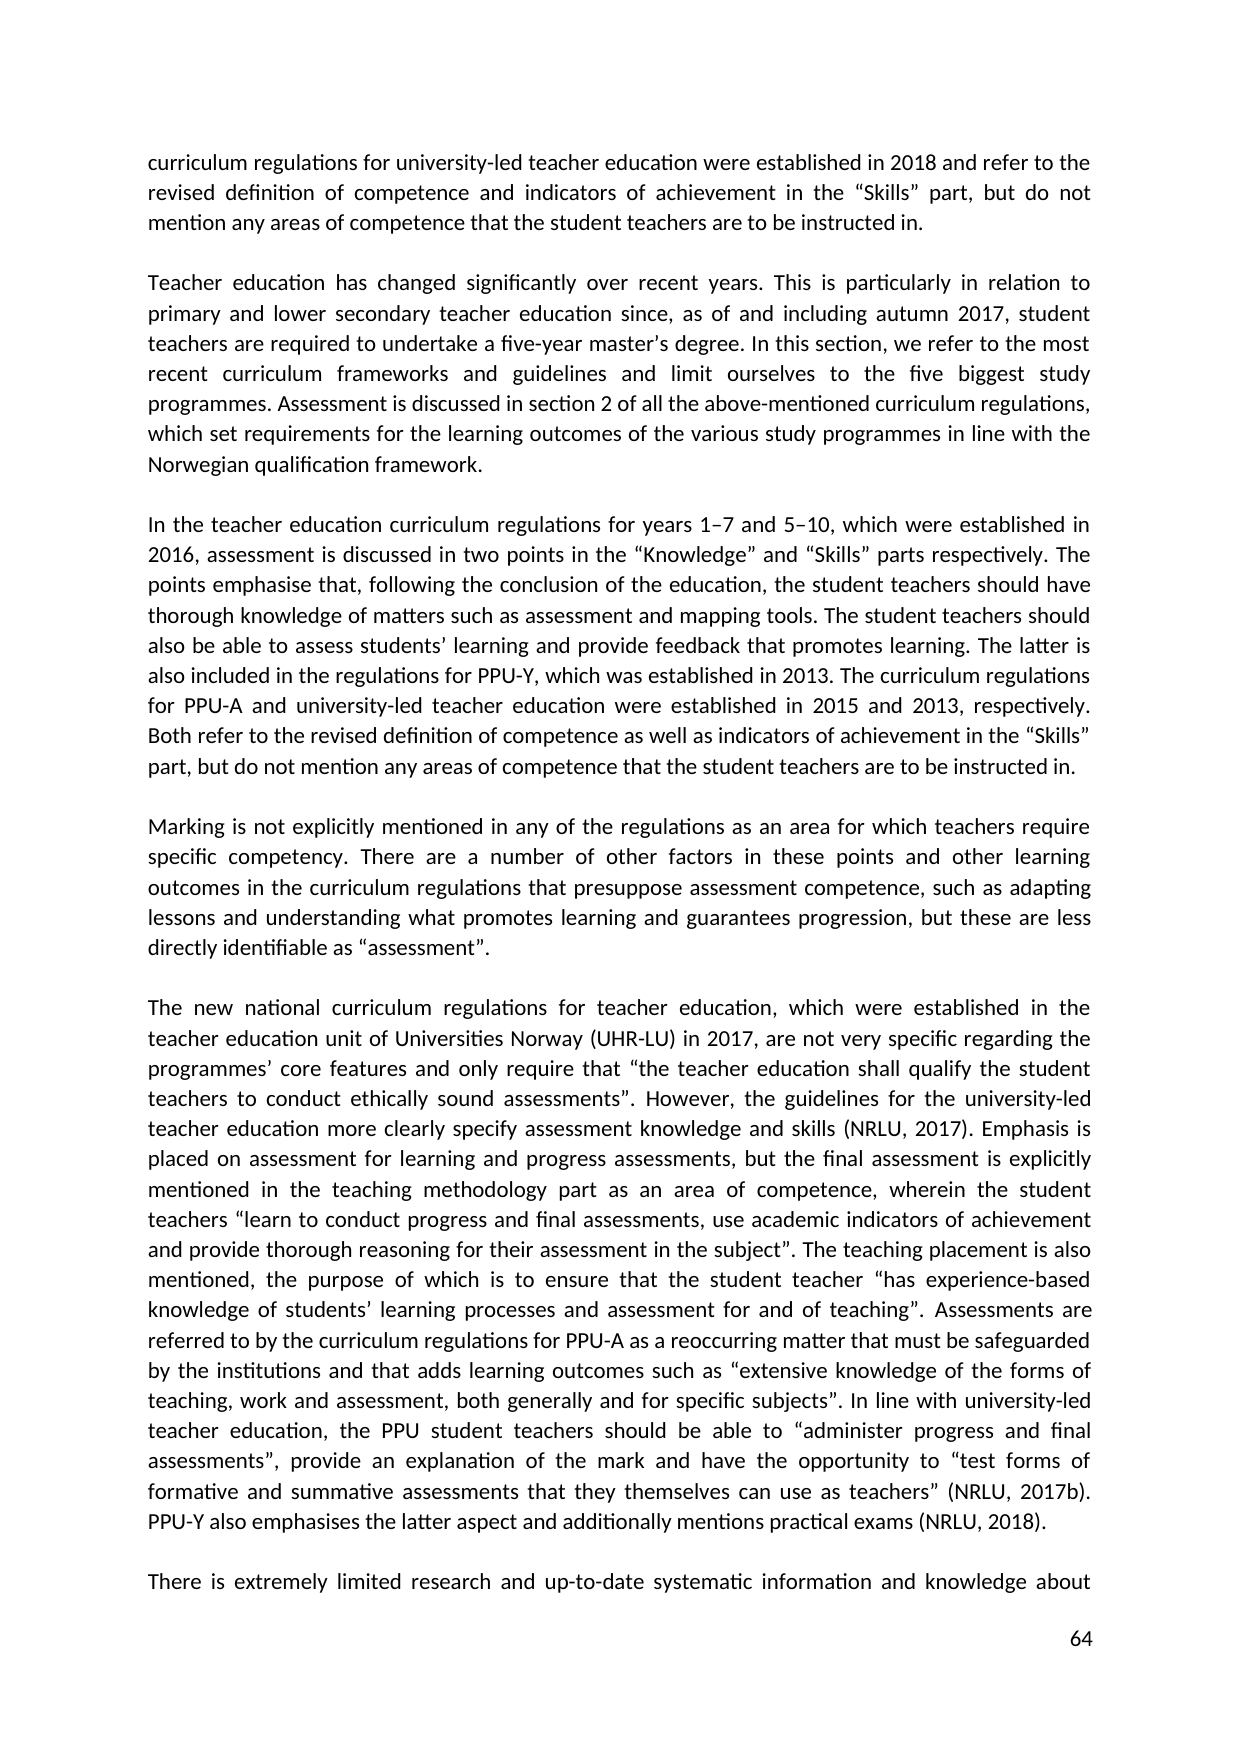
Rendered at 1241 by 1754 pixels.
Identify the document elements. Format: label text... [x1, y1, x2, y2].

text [148, 1567, 1093, 1595]
text Marking is not explicitly mentioned in any of the regulations as an area for which teachers require specific competency. There are a number of other factors in these points and other learning outcomes in the curriculum regulations that presuppose assessment competence, such as adapting lessons and understanding what promotes learning and guarantees progression, but these are less directly identifiable as “assessment”. [148, 812, 1093, 961]
list Assessment is discussed in section 2 of the Norwegian teacher education curriculum regulations for years 1–7 and 5–10 as well as for years 8–13, which set requirements for the learning outcomes of the various study programmes in line with the Norwegian qualification framework. In the teacher education curriculum regulations for years 1–7 and 5–10, which were established in 2013, assessment is discussed in two points in the “Knowledge” and “Skills” parts respectively. The points emphasise that, following the conclusion of their education, the student teachers should have thorough knowledge of matters such as assessment and mapping tools. The student teachers should also be able to assess students’ learning and provide feedback that promotes learning. The curriculum regulations for university-led teacher education were established in 2018 and refer to the revised definition of competence and indicators of achievement in the “Skills” part, but do not mention any areas of competence that the student teachers are to be instructed in. [148, 148, 1093, 236]
text In the teacher education curriculum regulations for years 1–7 and 5–10, which were established in 2016, assessment is discussed in two points in the “Knowledge” and “Skills” parts respectively. The points emphasise that, following the conclusion of the education, the student teachers should have thorough knowledge of matters such as assessment and mapping tools. The student teachers should also be able to assess students’ learning and provide feedback that promotes learning. The latter is also included in the regulations for PPU-Y, which was established in 2013. The curriculum regulations for PPU-A and university-led teacher education were established in 2015 and 2013, respectively. Both refer to the revised definition of competence as well as indicators of achievement in the “Skills” part, but do not mention any areas of competence that the student teachers are to be instructed in. [148, 510, 1093, 780]
text Teacher education has changed significantly over recent years. This is particularly in relation to primary and lower secondary teacher education since, as of and including autumn 2017, student teachers are required to undertake a five-year master’s degree. In this section, we refer to the most recent curriculum frameworks and guidelines and limit ourselves to the five biggest study programmes. Assessment is discussed in section 2 of all the above-mentioned curriculum regulations, which set requirements for the learning outcomes of the various study programmes in line with the Norwegian qualification framework. [148, 268, 1093, 478]
text The new national curriculum regulations for teacher education, which were established in the teacher education unit of Universities Norway (UHR-LU) in 2017, are not very specific regarding the programmes’ core features and only require that “the teacher education shall qualify the student teachers to conduct ethically sound assessments”. However, the guidelines for the university-led teacher education more clearly specify assessment knowledge and skills (NRLU, 2017). Emphasis is placed on assessment for learning and progress assessments, but the final assessment is explicitly mentioned in the teaching methodology part as an area of competence, wherein the student teachers “learn to conduct progress and final assessments, use academic indicators of achievement and provide thorough reasoning for their assessment in the subject”. The teaching placement is also mentioned, the purpose of which is to ensure that the student teacher “has experience-based knowledge of students’ learning processes and assessment for and of teaching”. Assessments are referred to by the curriculum regulations for PPU-A as a reoccurring matter that must be safeguarded by the institutions and that adds learning outcomes such as “extensive knowledge of the forms of teaching, work and assessment, both generally and for specific subjects”. In line with university-led teacher education, the PPU student teachers should be able to “administer progress and final assessments”, provide an explanation of the mark and have the opportunity to “test forms of formative and summative assessments that they themselves can use as teachers” (NRLU, 2017b). PPU-Y also emphasises the latter aspect and additionally mentions practical exams (NRLU, 2018). [148, 993, 1093, 1535]
